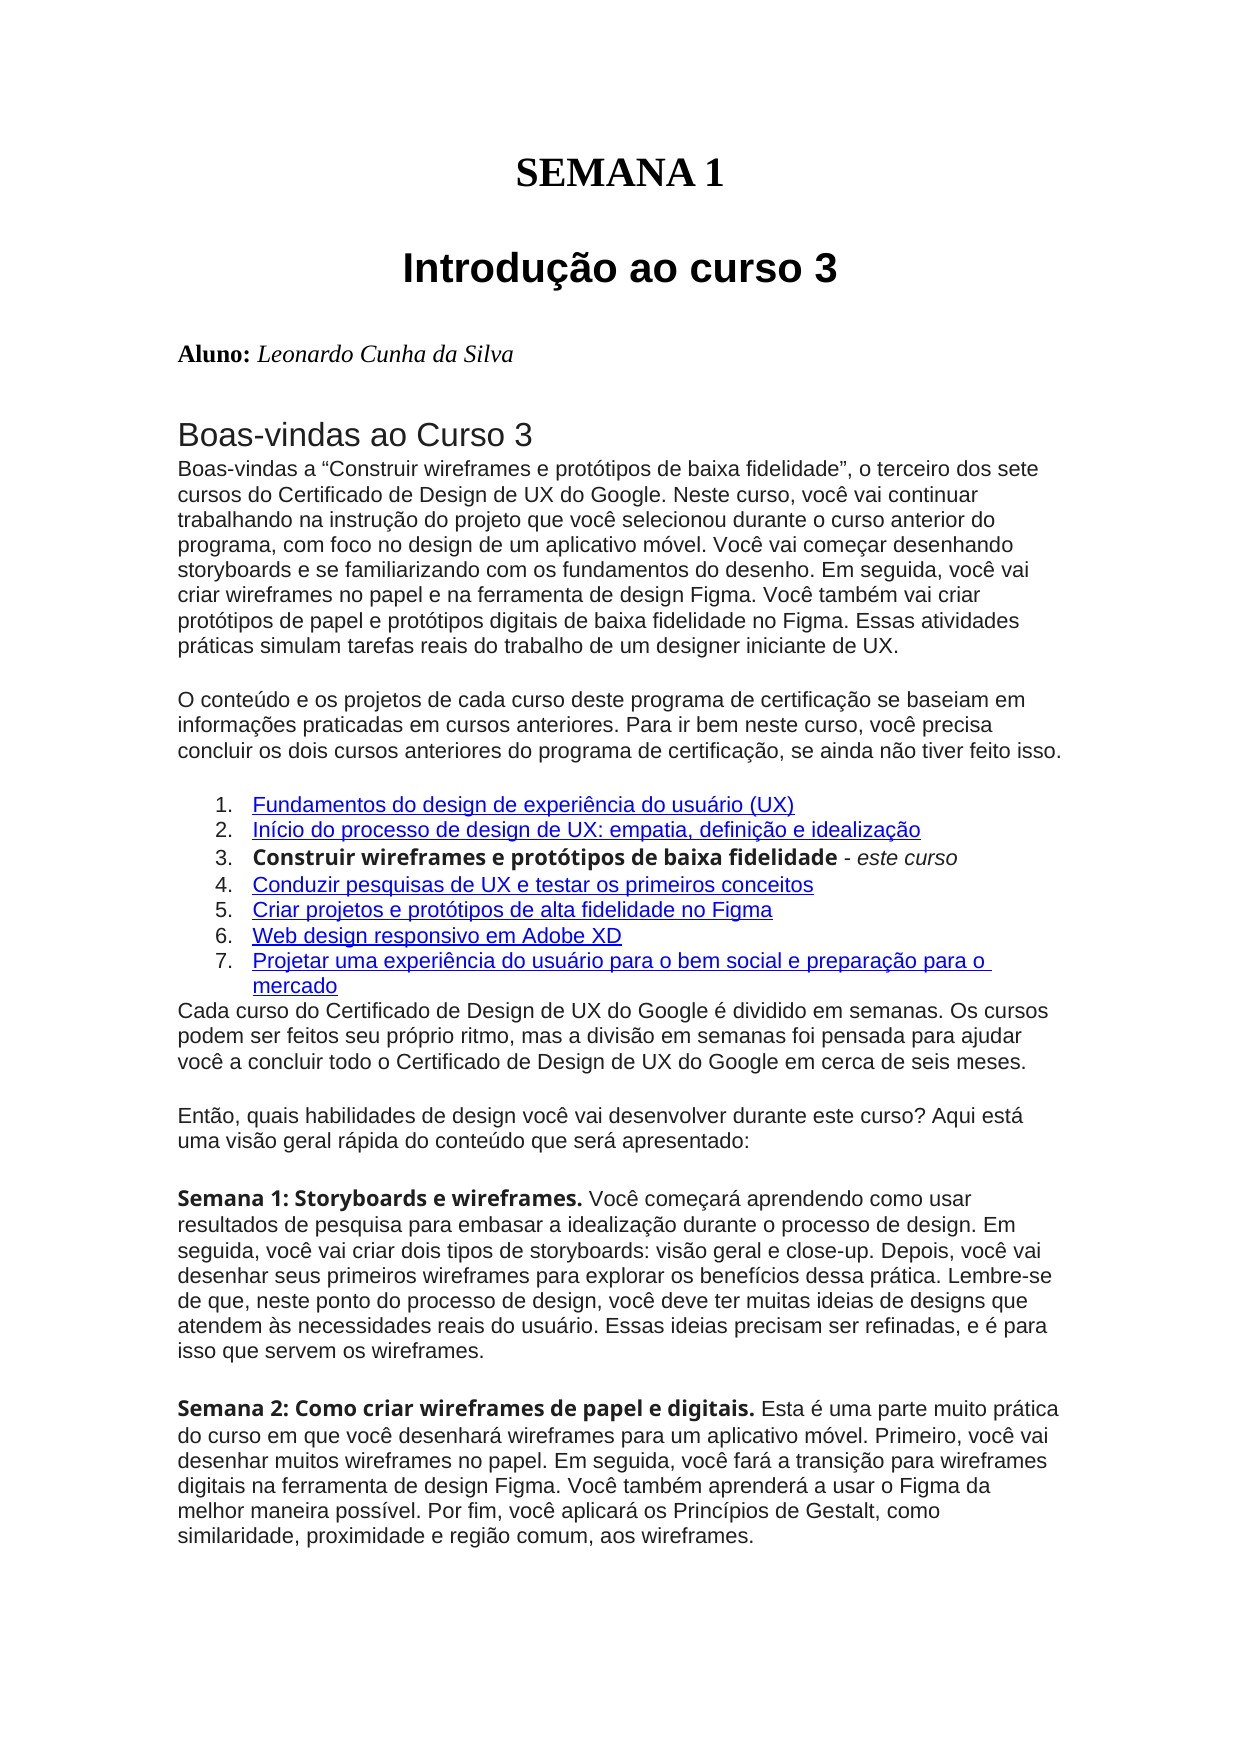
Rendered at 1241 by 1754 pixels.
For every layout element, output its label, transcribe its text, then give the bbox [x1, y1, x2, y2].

list Início do processo de design de UX: empatia, definição e idealização [215, 817, 1063, 842]
text Então, quais habilidades de design você vai desenvolver durante este curso? Aqui está uma visão geral rápida do conteúdo que será apresentado: [177, 1103, 1063, 1153]
list Criar projetos e protótipos de alta fidelidade no Figma [215, 897, 1063, 923]
text Cada curso do Certificado de Design de UX do Google é dividido em semanas. Os cursos podem ser feitos seu próprio ritmo, mas a divisão em semanas foi pensada para ajudar você a concluir todo o Certificado de Design de UX do Google em cerca de seis meses. [177, 998, 1063, 1074]
text O conteúdo e os projetos de cada curso deste programa de certificação se baseiam em informações praticadas em cursos anteriores. Para ir bem neste curso, você precisa concluir os dois cursos anteriores do programa de certificação, se ainda não tiver feito isso. [177, 687, 1063, 763]
text Semana 1: Storyboards e wireframes. Você começará aprendendo como usar resultados de pesquisa para embasar a idealização durante o processo de design. Em seguida, você vai criar dois tipos de storyboards: visão geral e close-up. Depois, você vai desenhar seus primeiros wireframes para explorar os benefícios dessa prática. Lembre-se de que, neste ponto do processo de design, você deve ter muitas ideias de designs que atendem às necessidades reais do usuário. Essas ideias precisam ser refinadas, e é para isso que servem os wireframes. [177, 1183, 1063, 1364]
subtitle Boas-vindas ao Curso 3 [177, 415, 1063, 453]
list Fundamentos do design de experiência do usuário (UX) [215, 792, 1063, 817]
text Semana 2: Como criar wireframes de papel e digitais. Esta é uma parte muito prática do curso em que você desenhará wireframes para um aplicativo móvel. Primeiro, você vai desenhar muitos wireframes no papel. Em seguida, você fará a transição para wireframes digitais na ferramenta de design Figma. Você também aprenderá a usar o Figma da melhor maneira possível. Por fim, você aplicará os Princípios de Gestalt, como similaridade, proximidade e região comum, aos wireframes. [177, 1393, 1063, 1549]
text Boas-vindas a “Construir wireframes e protótipos de baixa fidelidade”, o terceiro dos sete cursos do Certificado de Design de UX do Google. Neste curso, você vai continuar trabalhando na instrução do projeto que você selecionou durante o curso anterior do programa, com foco no design de um aplicativo móvel. Você vai começar desenhando storyboards e se familiarizando com os fundamentos do desenho. Em seguida, você vai criar wireframes no papel e na ferramenta de design Figma. Você também vai criar protótipos de papel e protótipos digitais de baixa fidelidade no Figma. Essas atividades práticas simulam tarefas reais do trabalho de um designer iniciante de UX. [177, 456, 1063, 658]
list Web design responsivo em Adobe XD [215, 923, 1063, 948]
text SEMANA 1 [177, 148, 1063, 196]
list Construir wireframes e protótipos de baixa fidelidade - este curso [215, 842, 1063, 872]
subtitle Introdução ao curso 3 [177, 243, 1063, 291]
list Conduzir pesquisas de UX e testar os primeiros conceitos [215, 872, 1063, 897]
text Aluno: Leonardo Cunha da Silva [177, 339, 1063, 368]
list Projetar uma experiência do usuário para o bem social e preparação para o mercado [215, 948, 1063, 998]
